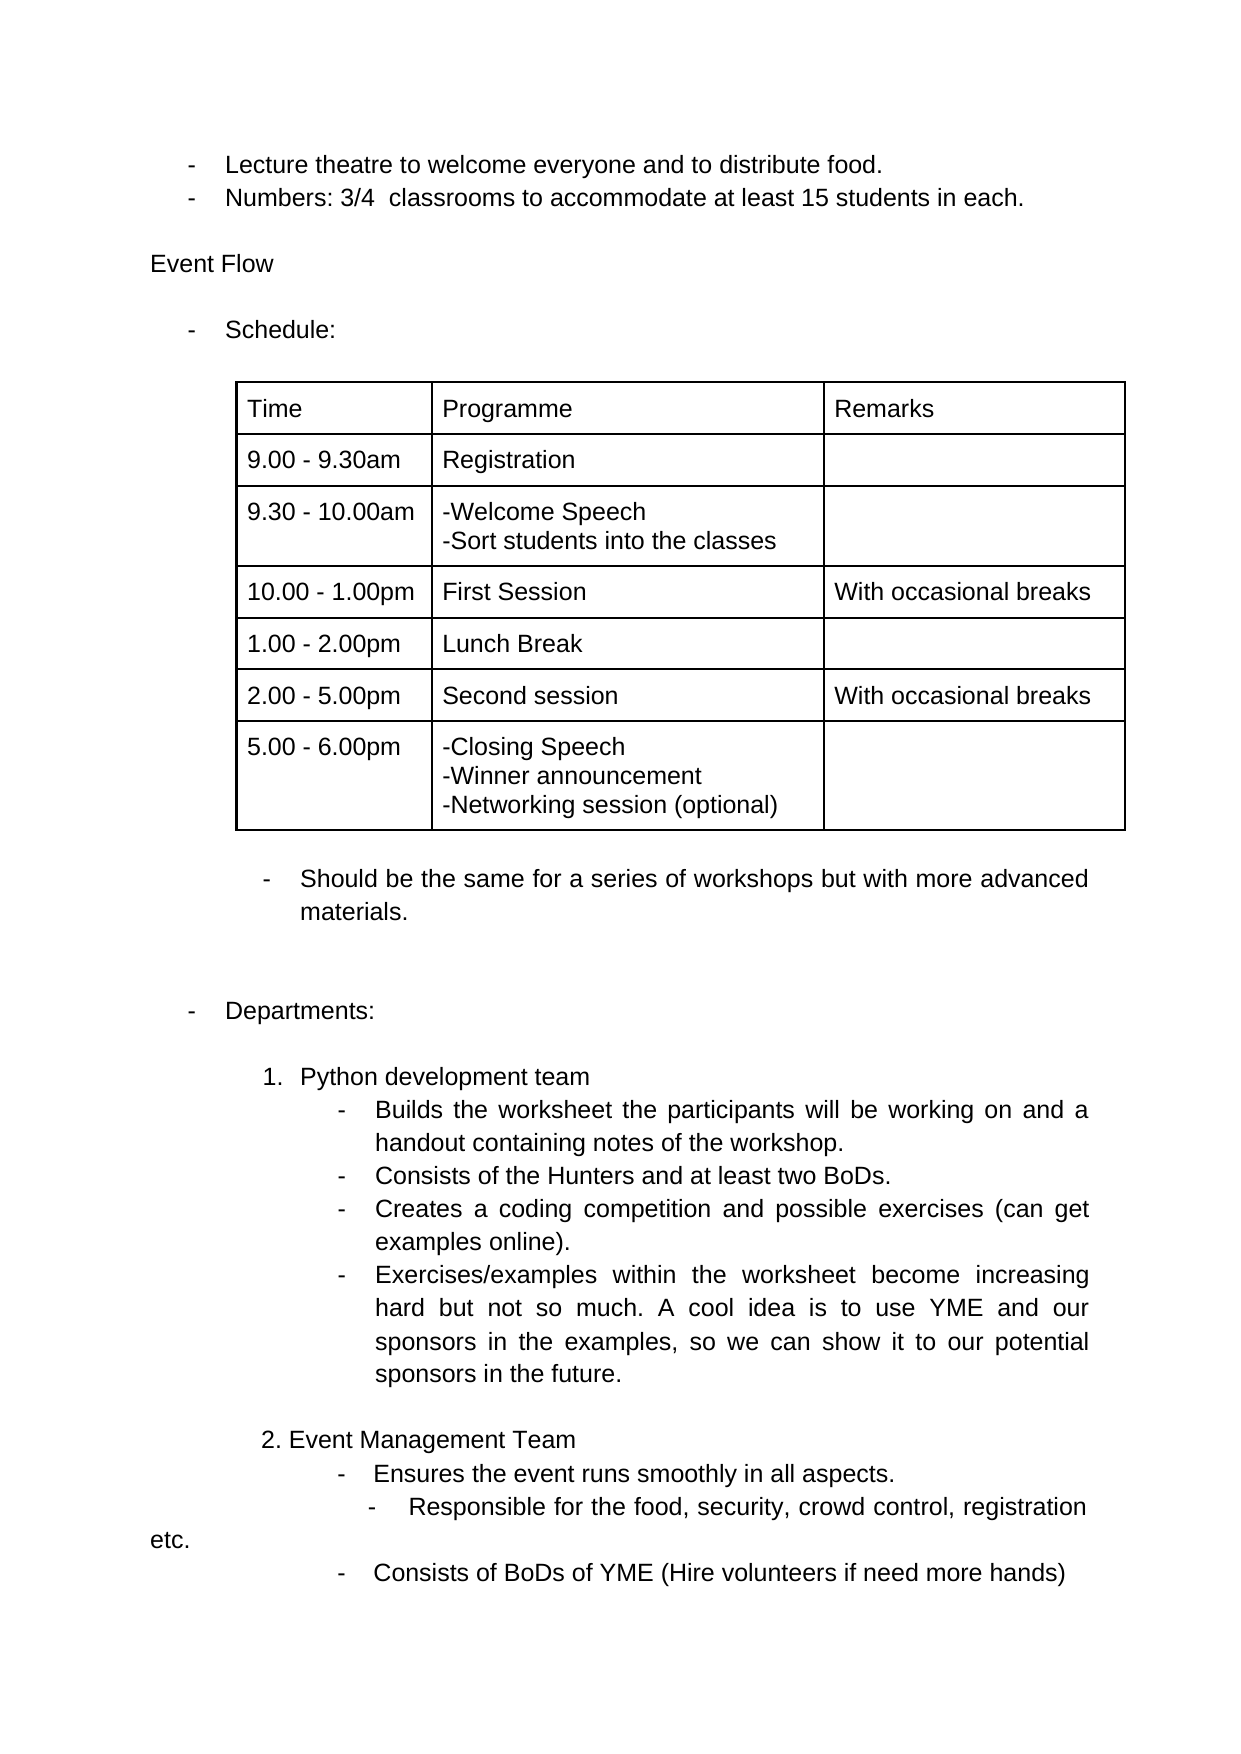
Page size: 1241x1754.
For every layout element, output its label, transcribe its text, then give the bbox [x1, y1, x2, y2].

text Event Flow [150, 249, 1090, 278]
list Builds the worksheet the participants will be working on and a handout containing notes of the workshop. [337, 1095, 1090, 1157]
table_cell With occasional breaks [825, 670, 1124, 720]
list Consists of the Hunters and at least two BoDs. [337, 1161, 1090, 1190]
table_cell 2.00 - 5.00pm [238, 670, 431, 720]
table_cell [825, 619, 1124, 668]
table_cell 9.30 - 10.00am [238, 487, 431, 565]
table_cell With occasional breaks [825, 567, 1124, 617]
text - Responsible for the food, security, crowd control, registration etc. [150, 1492, 1090, 1553]
table_cell First Session [433, 567, 823, 617]
list Departments: [187, 996, 1090, 1025]
list Exercises/examples within the worksheet become increasing hard but not so much. A cool idea is to use YME and our sponsors in the examples, so we can show it to our potential sponsors in the future. [337, 1260, 1090, 1388]
text - Ensures the event runs smoothly in all aspects. [150, 1458, 1090, 1487]
table_cell -Closing Speech -Winner announcement -Networking session (optional) [433, 722, 823, 829]
list Creates a coding competition and possible exercises (can get examples online). [337, 1194, 1090, 1256]
list Should be the same for a series of workshops but with more advanced materials. [262, 864, 1090, 926]
table_cell -Welcome Speech -Sort students into the classes [433, 487, 823, 565]
table_cell Lunch Break [433, 619, 823, 668]
list Python development team [262, 1062, 1090, 1091]
table_cell 1.00 - 2.00pm [238, 619, 431, 668]
table_cell [825, 722, 1124, 829]
table_header Programme [433, 383, 823, 433]
list Schedule: [187, 315, 1090, 344]
text - Consists of BoDs of YME (Hire volunteers if need more hands) [150, 1558, 1090, 1586]
table_header Remarks [825, 383, 1124, 433]
table_cell 10.00 - 1.00pm [238, 567, 431, 617]
list Lecture theatre to welcome everyone and to distribute food. [187, 150, 1090, 179]
table_cell Registration [433, 435, 823, 484]
text 2. Event Management Team [150, 1426, 1090, 1454]
table_cell [825, 487, 1124, 565]
table_cell [825, 435, 1124, 484]
table_header Time [238, 383, 431, 433]
table_cell 5.00 - 6.00pm [238, 722, 431, 829]
table_cell 9.00 - 9.30am [238, 435, 431, 484]
list Numbers: 3/4 classrooms to accommodate at least 15 students in each. [187, 183, 1090, 212]
table_cell Second session [433, 670, 823, 720]
